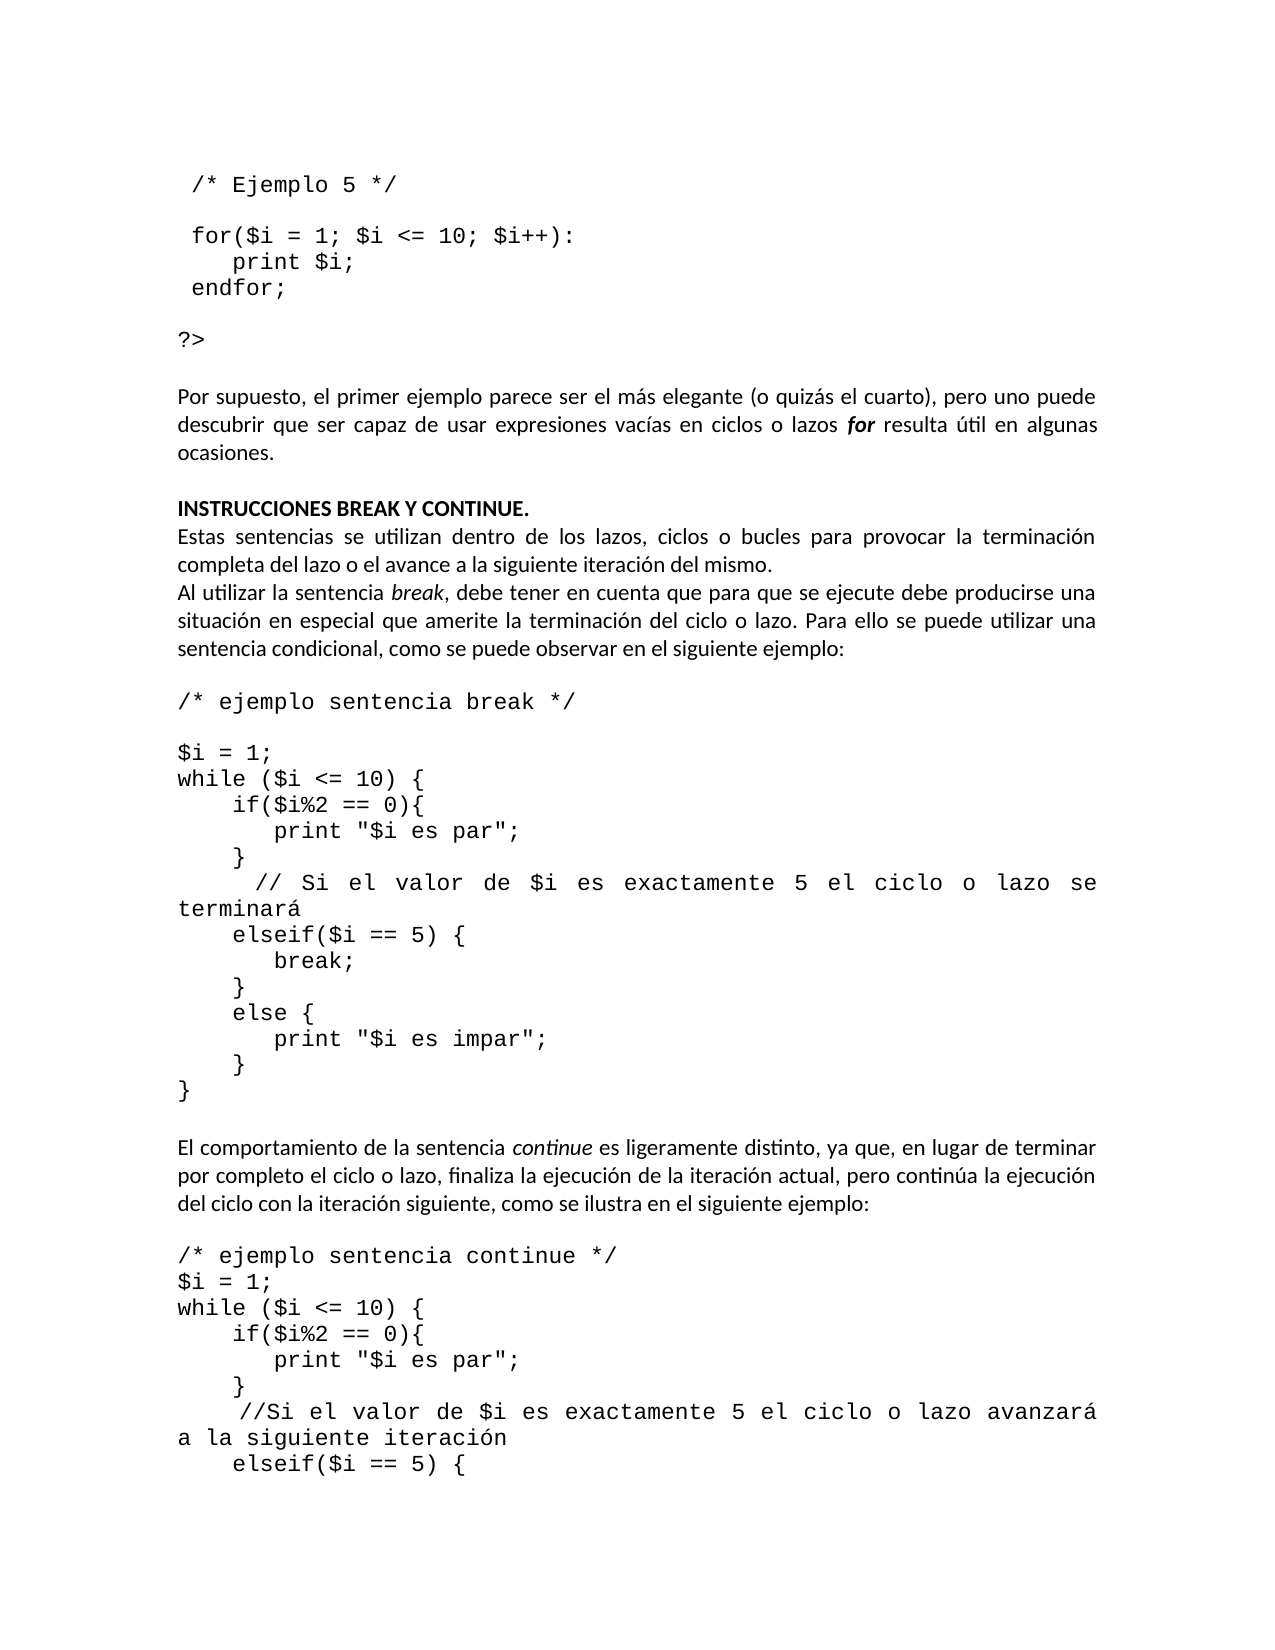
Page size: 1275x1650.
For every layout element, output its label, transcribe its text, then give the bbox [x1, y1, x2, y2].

text print "$i es par"; [177, 819, 1098, 845]
text Al utilizar la sentencia break, debe tener en cuenta que para que se ejecute debe producirse una situación en especial que amerite la terminación del ciclo o lazo. Para ello se puede utilizar una sentencia condicional, como se puede observar en el siguiente ejemplo: [177, 578, 1098, 662]
text //Si el valor de $i es exactamente 5 el ciclo o lazo avanzará a la siguiente iteración [177, 1400, 1098, 1452]
text } [177, 1079, 1098, 1105]
text while ($i <= 10) { [177, 767, 1098, 793]
text /* ejemplo sentencia continue */ [177, 1245, 1098, 1271]
text Por supuesto, el primer ejemplo parece ser el más elegante (o quizás el cuarto), pero uno puede descubrir que ser capaz de usar expresiones vacías en ciclos o lazos for resulta útil en algunas ocasiones. [177, 382, 1098, 466]
text print "$i es impar"; [177, 1027, 1098, 1053]
text } [177, 845, 1098, 871]
text if($i%2 == 0){ [177, 1323, 1098, 1348]
text INSTRUCCIONES BREAK Y CONTINUE. [177, 494, 1098, 522]
text $i = 1; [177, 742, 1098, 767]
text print $i; [177, 251, 1098, 276]
text } [177, 1053, 1098, 1079]
text if($i%2 == 0){ [177, 793, 1098, 819]
text endfor; [177, 276, 1098, 302]
text } [177, 1374, 1098, 1400]
text elseif($i == 5) { [177, 923, 1098, 949]
text break; [177, 949, 1098, 975]
text Estas sentencias se utilizan dentro de los lazos, ciclos o bucles para provocar la terminación completa del lazo o el avance a la siguiente iteración del mismo. [177, 522, 1098, 578]
text else { [177, 1001, 1098, 1027]
text /* Ejemplo 5 */ [177, 173, 1098, 199]
text ?> [177, 328, 1098, 354]
text while ($i <= 10) { [177, 1297, 1098, 1323]
text elseif($i == 5) { [177, 1452, 1098, 1478]
text print "$i es par"; [177, 1348, 1098, 1374]
text } [177, 975, 1098, 1001]
text $i = 1; [177, 1271, 1098, 1297]
text El comportamiento de la sentencia continue es ligeramente distinto, ya que, en lugar de terminar por completo el ciclo o lazo, finaliza la ejecución de la iteración actual, pero continúa la ejecución del ciclo con la iteración siguiente, como se ilustra en el siguiente ejemplo: [177, 1133, 1098, 1217]
text // Si el valor de $i es exactamente 5 el ciclo o lazo se terminará [177, 871, 1098, 923]
text /* ejemplo sentencia break */ [177, 691, 1098, 716]
text for($i = 1; $i <= 10; $i++): [177, 224, 1098, 251]
